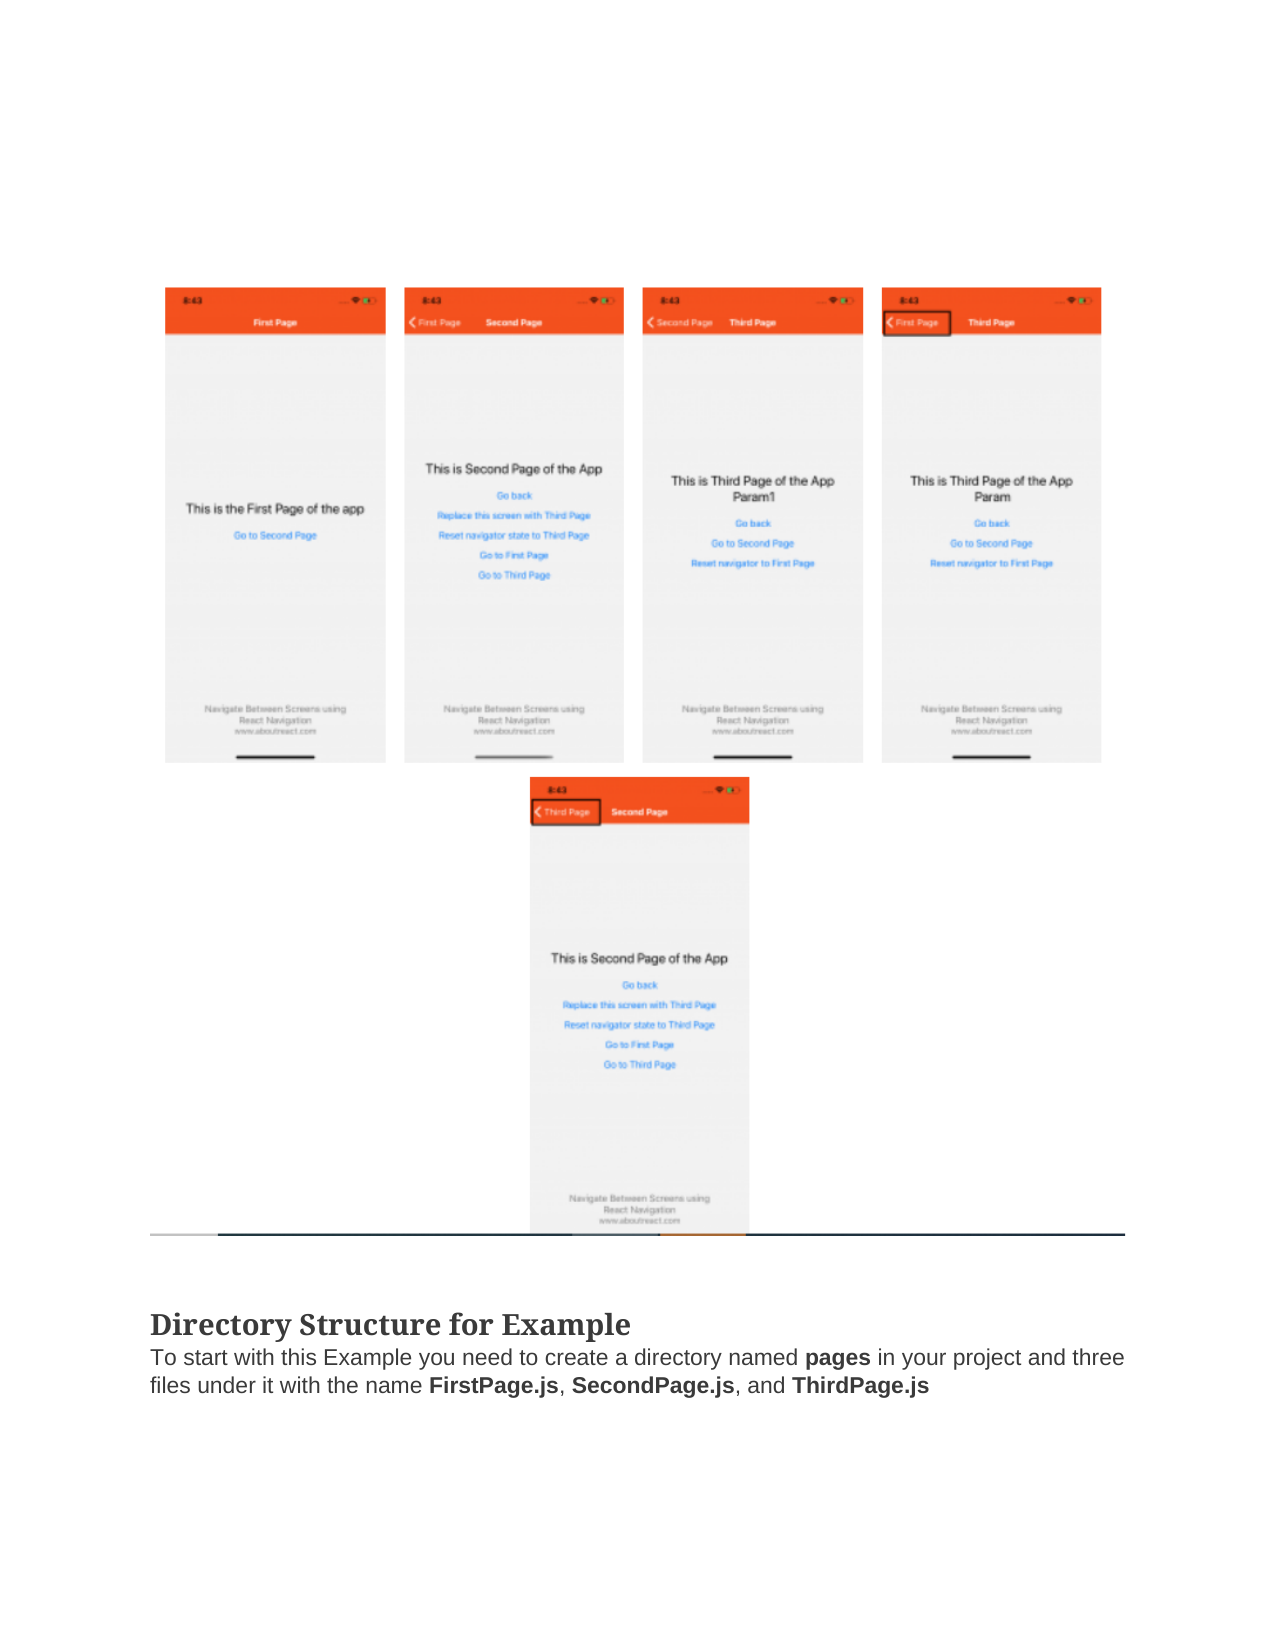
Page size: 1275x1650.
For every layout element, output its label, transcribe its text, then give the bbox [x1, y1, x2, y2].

text To start with this Example you need to create a directory named pages in your project and three files under it with the name FirstPage.js, SecondPage.js, and ThirdPage.js [150, 1344, 1125, 1399]
text Directory Structure for Example [150, 1299, 1125, 1344]
picture [150, 277, 1125, 1236]
